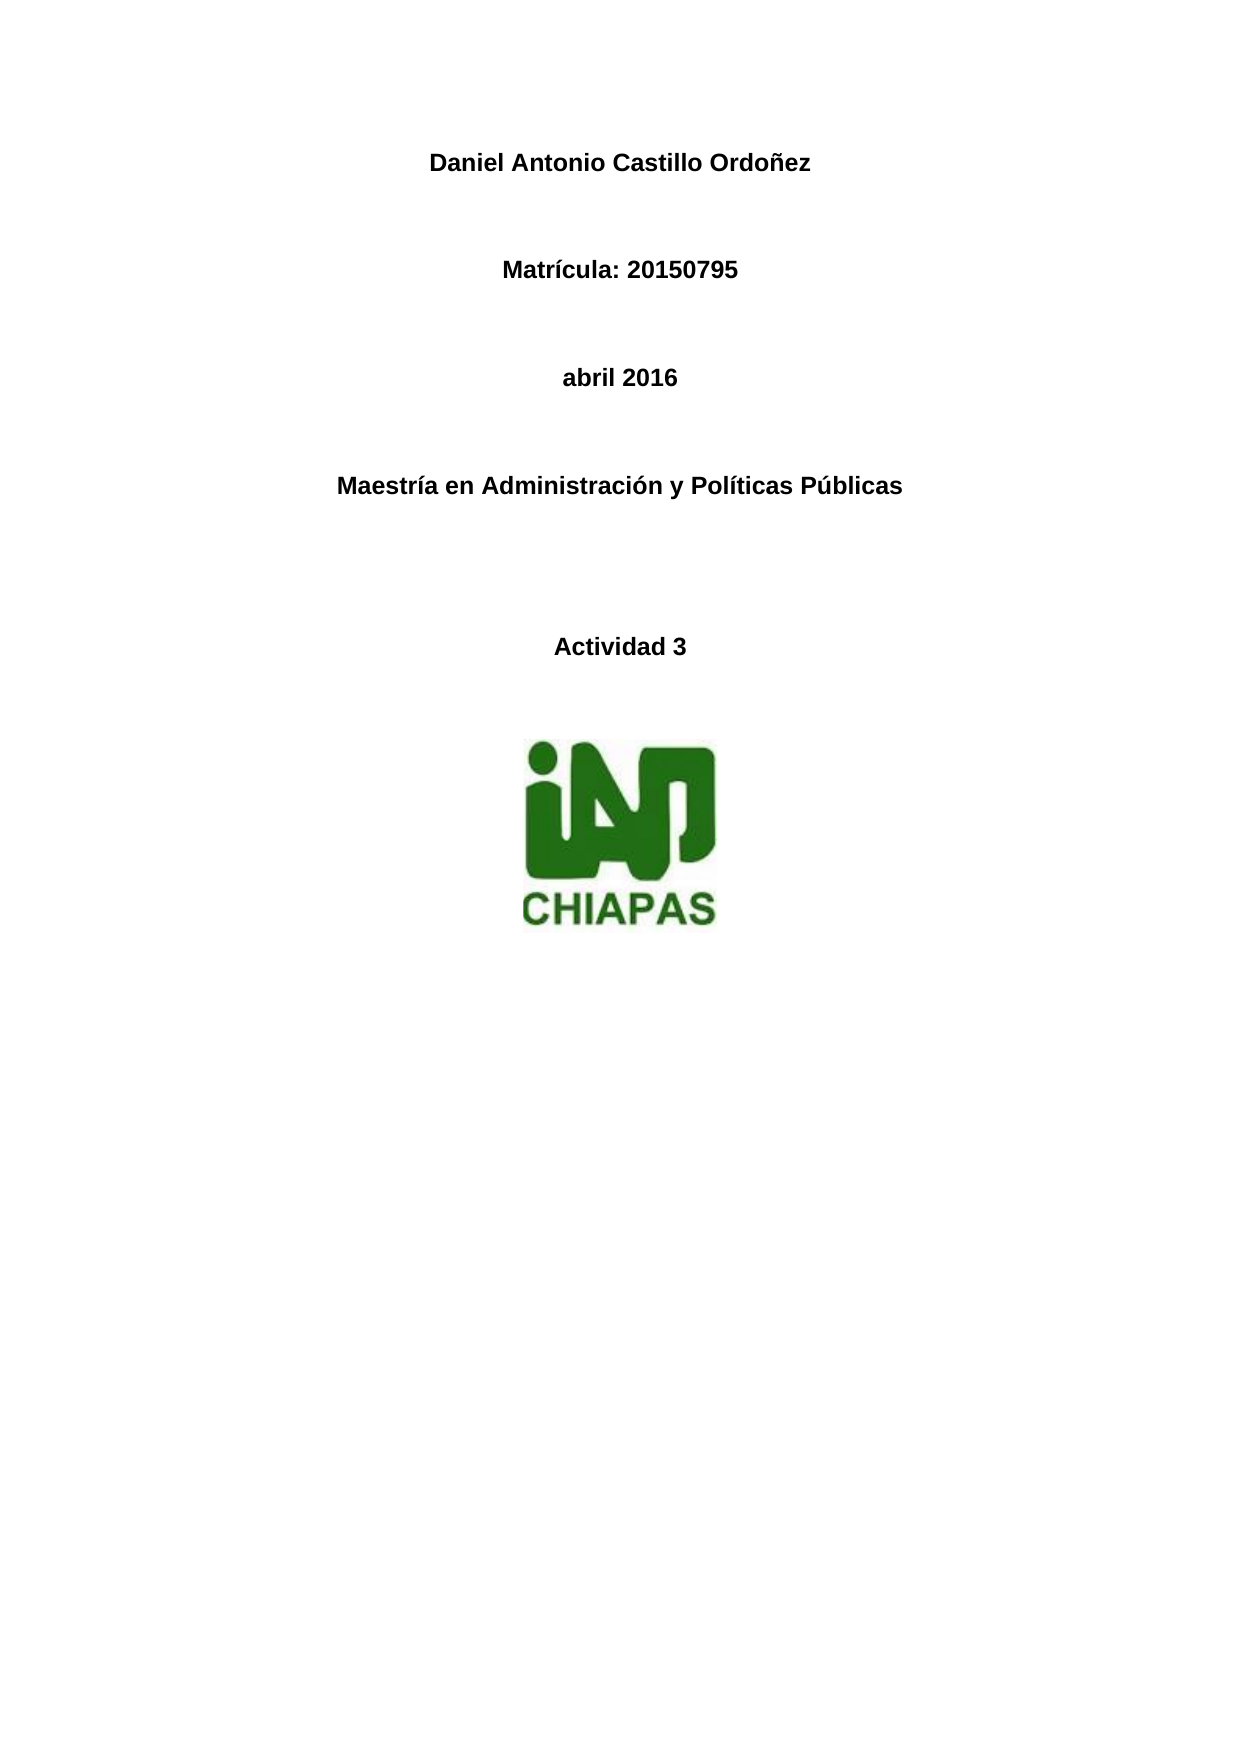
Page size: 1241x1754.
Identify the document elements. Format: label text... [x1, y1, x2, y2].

text Maestría en Administración y Políticas Públicas [177, 471, 1063, 499]
text Matrícula: 20150795 [177, 255, 1063, 284]
text abril 2016 [177, 363, 1063, 392]
text Daniel Antonio Castillo Ordoñez [177, 148, 1063, 176]
picture [523, 739, 717, 933]
text Actividad 3 [177, 632, 1063, 661]
